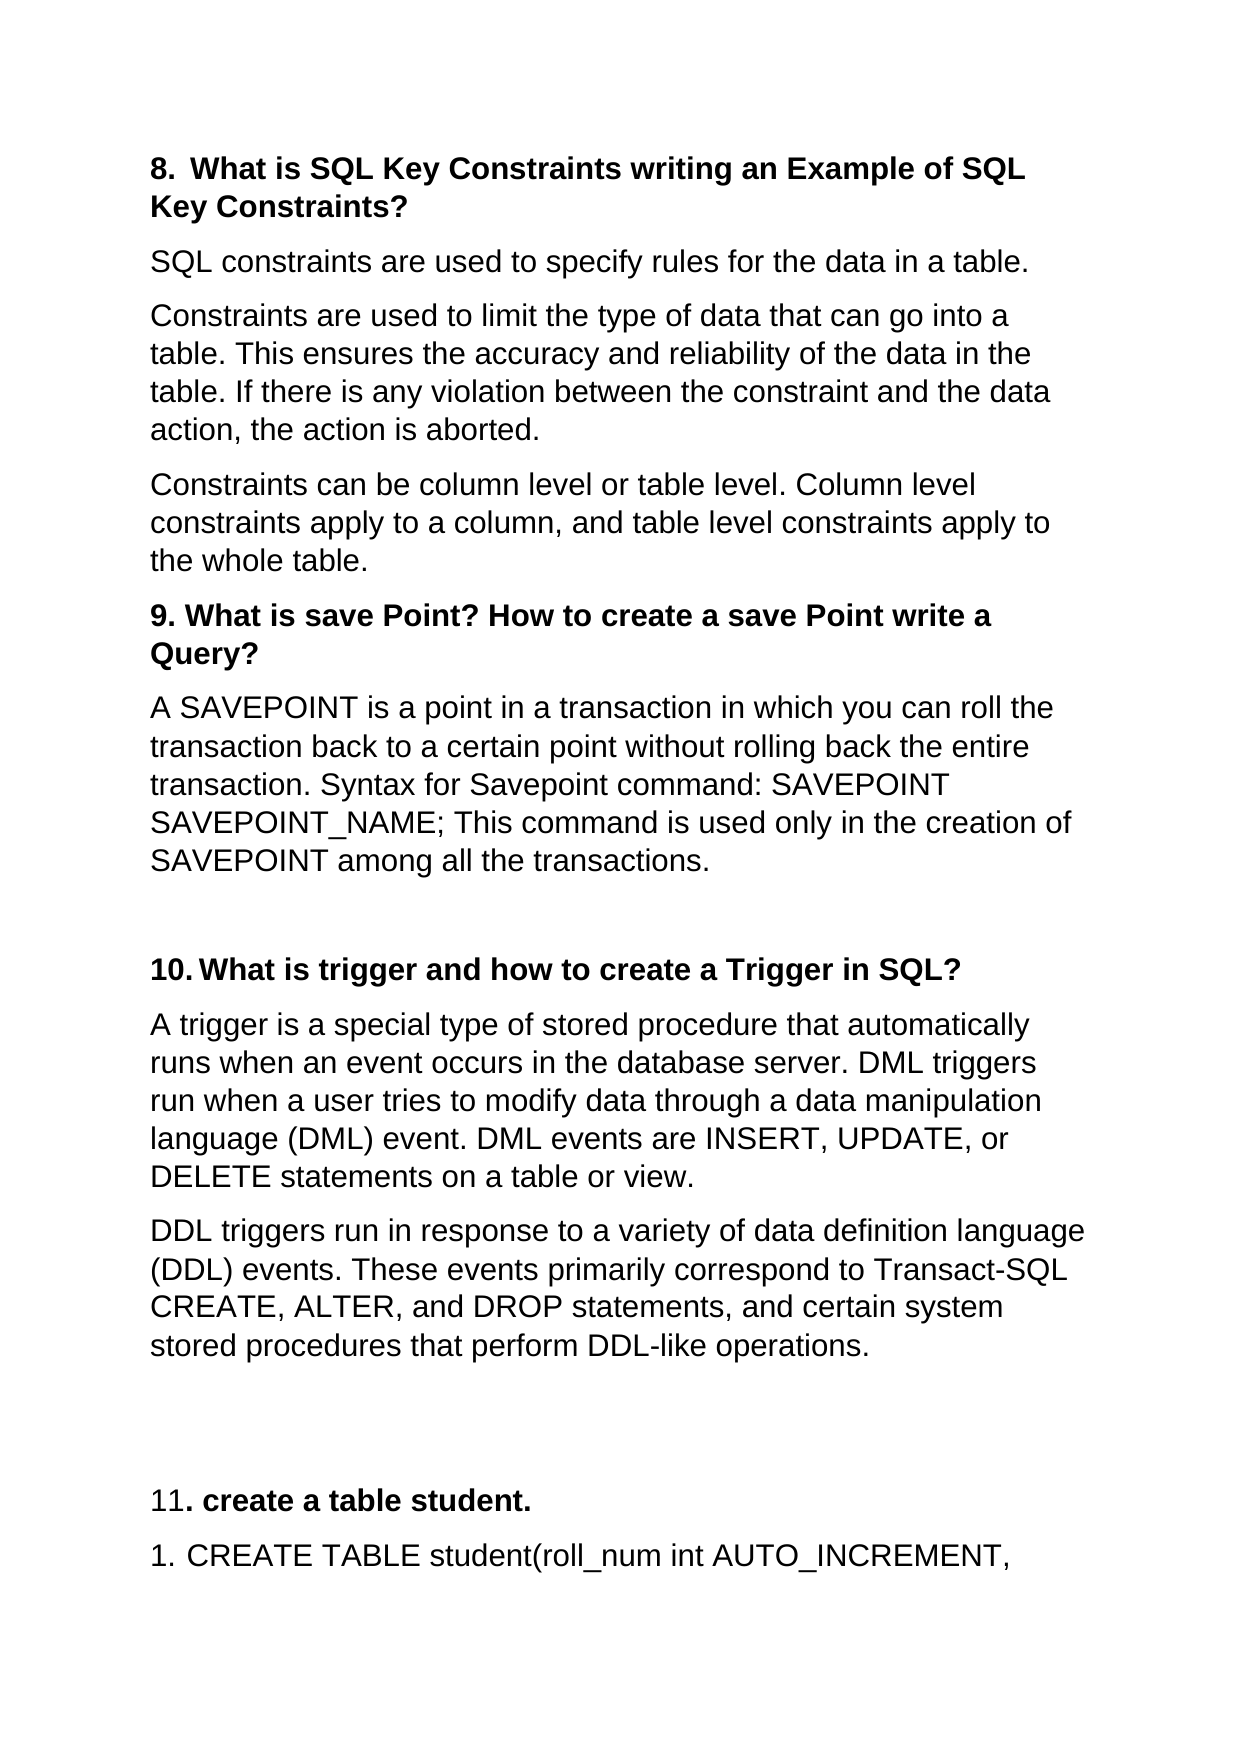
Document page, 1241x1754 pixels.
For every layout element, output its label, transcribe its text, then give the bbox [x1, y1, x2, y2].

text 11. create a table student. [150, 1482, 1090, 1518]
text A trigger is a special type of stored procedure that automatically runs when an event occurs in the database server. DML triggers run when a user tries to modify data through a data manipulation language (DML) event. DML events are INSERT, UPDATE, or DELETE statements on a table or view. [150, 1006, 1090, 1194]
text A SAVEPOINT is a point in a transaction in which you can roll the transaction back to a certain point without rolling back the entire transaction. Syntax for Savepoint command: SAVEPOINT SAVEPOINT_NAME; This command is used only in the creation of SAVEPOINT among all the transactions. [150, 689, 1090, 878]
text 8. What is SQL Key Constraints writing an Example of SQL Key Constraints? [150, 150, 1090, 224]
text 1. CREATE TABLE student(roll_num int AUTO_INCREMENT, [150, 1537, 1090, 1573]
text SQL constraints are used to specify rules for the data in a table. [150, 243, 1090, 279]
text 10. What is trigger and how to create a Trigger in SQL? [150, 951, 1090, 987]
text 9. What is save Point? How to create a save Point write a Query? [150, 597, 1090, 671]
text DDL triggers run in response to a variety of data definition language (DDL) events. These events primarily correspond to Transact-SQL CREATE, ALTER, and DROP statements, and certain system stored procedures that perform DDL-like operations. [150, 1212, 1090, 1362]
text Constraints can be column level or table level. Column level constraints apply to a column, and table level constraints apply to the whole table. [150, 466, 1090, 578]
text Constraints are used to limit the type of data that can go into a table. This ensures the accuracy and reliability of the data in the table. If there is any violation between the constraint and the data action, the action is aborted. [150, 297, 1090, 447]
